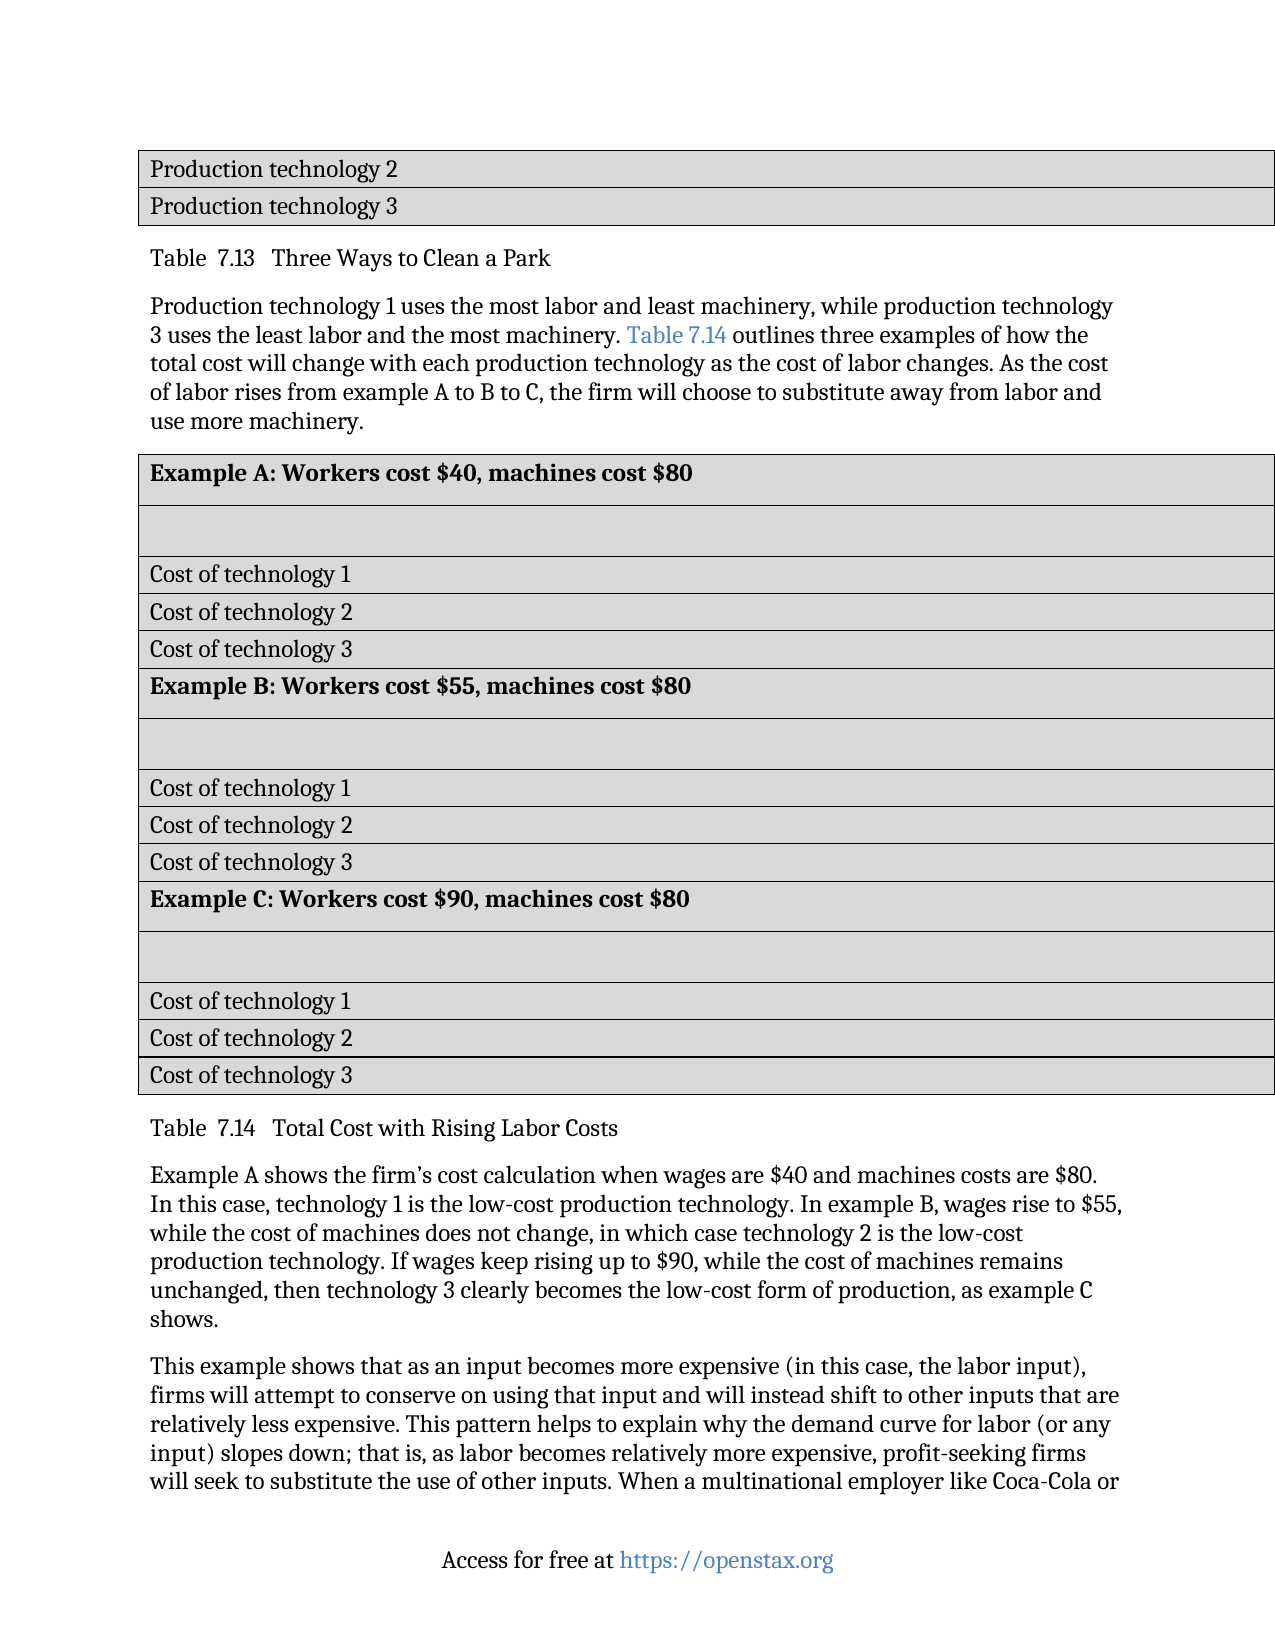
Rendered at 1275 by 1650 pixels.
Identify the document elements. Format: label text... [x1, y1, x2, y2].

table_cell Cost of technology 3 [139, 844, 1274, 881]
text Production technology 1 uses the most labor and least machinery, while production technology 3 uses the least labor and the most machinery. Table 7.14 outlines three examples of how the total cost will change with each production technology as the cost of labor changes. As the cost of labor rises from example A to B to C, the firm will choose to substitute away from labor and use more machinery. [150, 292, 1125, 436]
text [150, 1352, 1125, 1496]
table_cell [139, 506, 1274, 556]
table_cell [139, 932, 1274, 982]
text Table 7.13 Three Ways to Clean a Park [150, 244, 1125, 273]
table_cell Cost of technology 1 [139, 557, 1274, 593]
table_cell Cost of technology 1 [139, 770, 1274, 806]
text Example A shows the firm’s cost calculation when wages are $40 and machines costs are $80. In this case, technology 1 is the low-cost production technology. In example B, wages rise to $55, while the cost of machines does not change, in which case technology 2 is the low-cost production technology. If wages keep rising up to $90, while the cost of machines remains unchanged, then technology 3 clearly becomes the low-cost form of production, as example C shows. [150, 1161, 1125, 1333]
table_cell Example B: Workers cost $55, machines cost $80 [139, 669, 1274, 718]
table_cell Production technology 2 [139, 151, 1274, 187]
table_cell Cost of technology 2 [139, 1020, 1274, 1056]
table_cell Cost of technology 2 [139, 807, 1274, 843]
table_cell Cost of technology 1 [139, 983, 1274, 1019]
text Table 7.14 Total Cost with Rising Labor Costs [150, 1113, 1125, 1142]
table_cell Example C: Workers cost $90, machines cost $80 [139, 882, 1274, 931]
table_cell Cost of technology 2 [139, 594, 1274, 630]
table_header Example A: Workers cost $40, machines cost $80 [139, 455, 1274, 505]
table_cell Cost of technology 3 [139, 631, 1274, 667]
table_cell Cost of technology 3 [139, 1058, 1274, 1094]
table_cell Production technology 3 [139, 188, 1274, 224]
table_cell [139, 719, 1274, 769]
